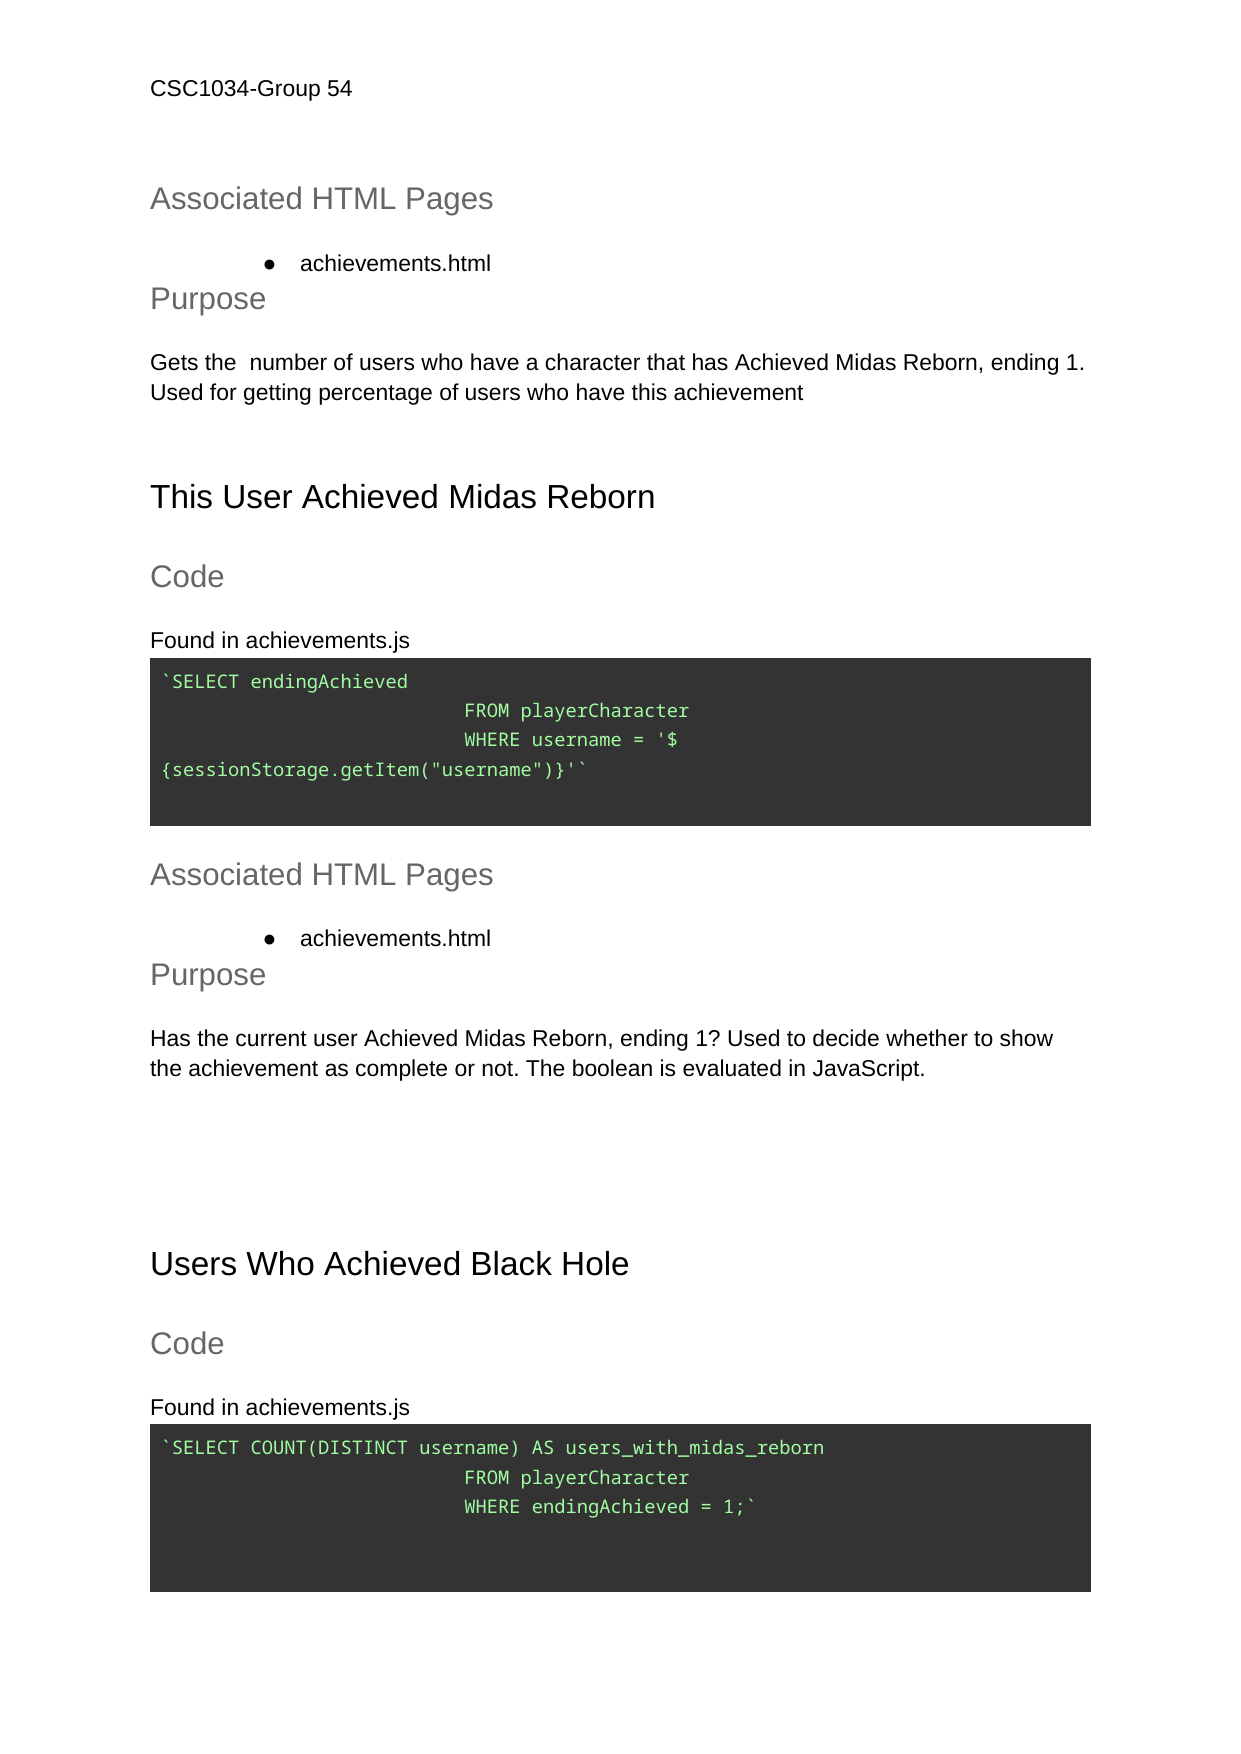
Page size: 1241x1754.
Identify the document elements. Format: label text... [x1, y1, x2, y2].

subtitle Purpose [150, 280, 1090, 316]
text Gets the number of users who have a character that has Achieved Midas Reborn, ending 1. Used for getting percentage of users who have this achievement [150, 349, 1090, 406]
text Has the current user Achieved Midas Reborn, ending 1? Used to decide whether to show the achievement as complete or not. The boolean is evaluated in JavaScript. [150, 1025, 1090, 1081]
table_header `SELECT endingAchieved FROM playerCharacter WHERE username = '${sessionStorage.getItem("username")}'` [150, 658, 1091, 826]
subtitle Code [150, 1325, 1090, 1361]
subtitle Purpose [150, 956, 1090, 992]
subtitle Associated HTML Pages [150, 856, 1090, 892]
text Found in achievements.js [150, 1394, 1090, 1420]
subtitle This User Achieved Midas Reborn [150, 477, 1090, 516]
subtitle Associated HTML Pages [150, 180, 1090, 216]
subtitle Users Who Achieved Black Hole [150, 1244, 1090, 1282]
text Found in achievements.js [150, 627, 1090, 654]
subtitle Code [150, 558, 1090, 594]
list achievements.html [262, 249, 1090, 276]
list achievements.html [262, 925, 1090, 952]
table_header `SELECT COUNT(DISTINCT username) AS users_with_midas_reborn FROM playerCharacter WHERE endingAchieved = 1;` [150, 1424, 1091, 1592]
